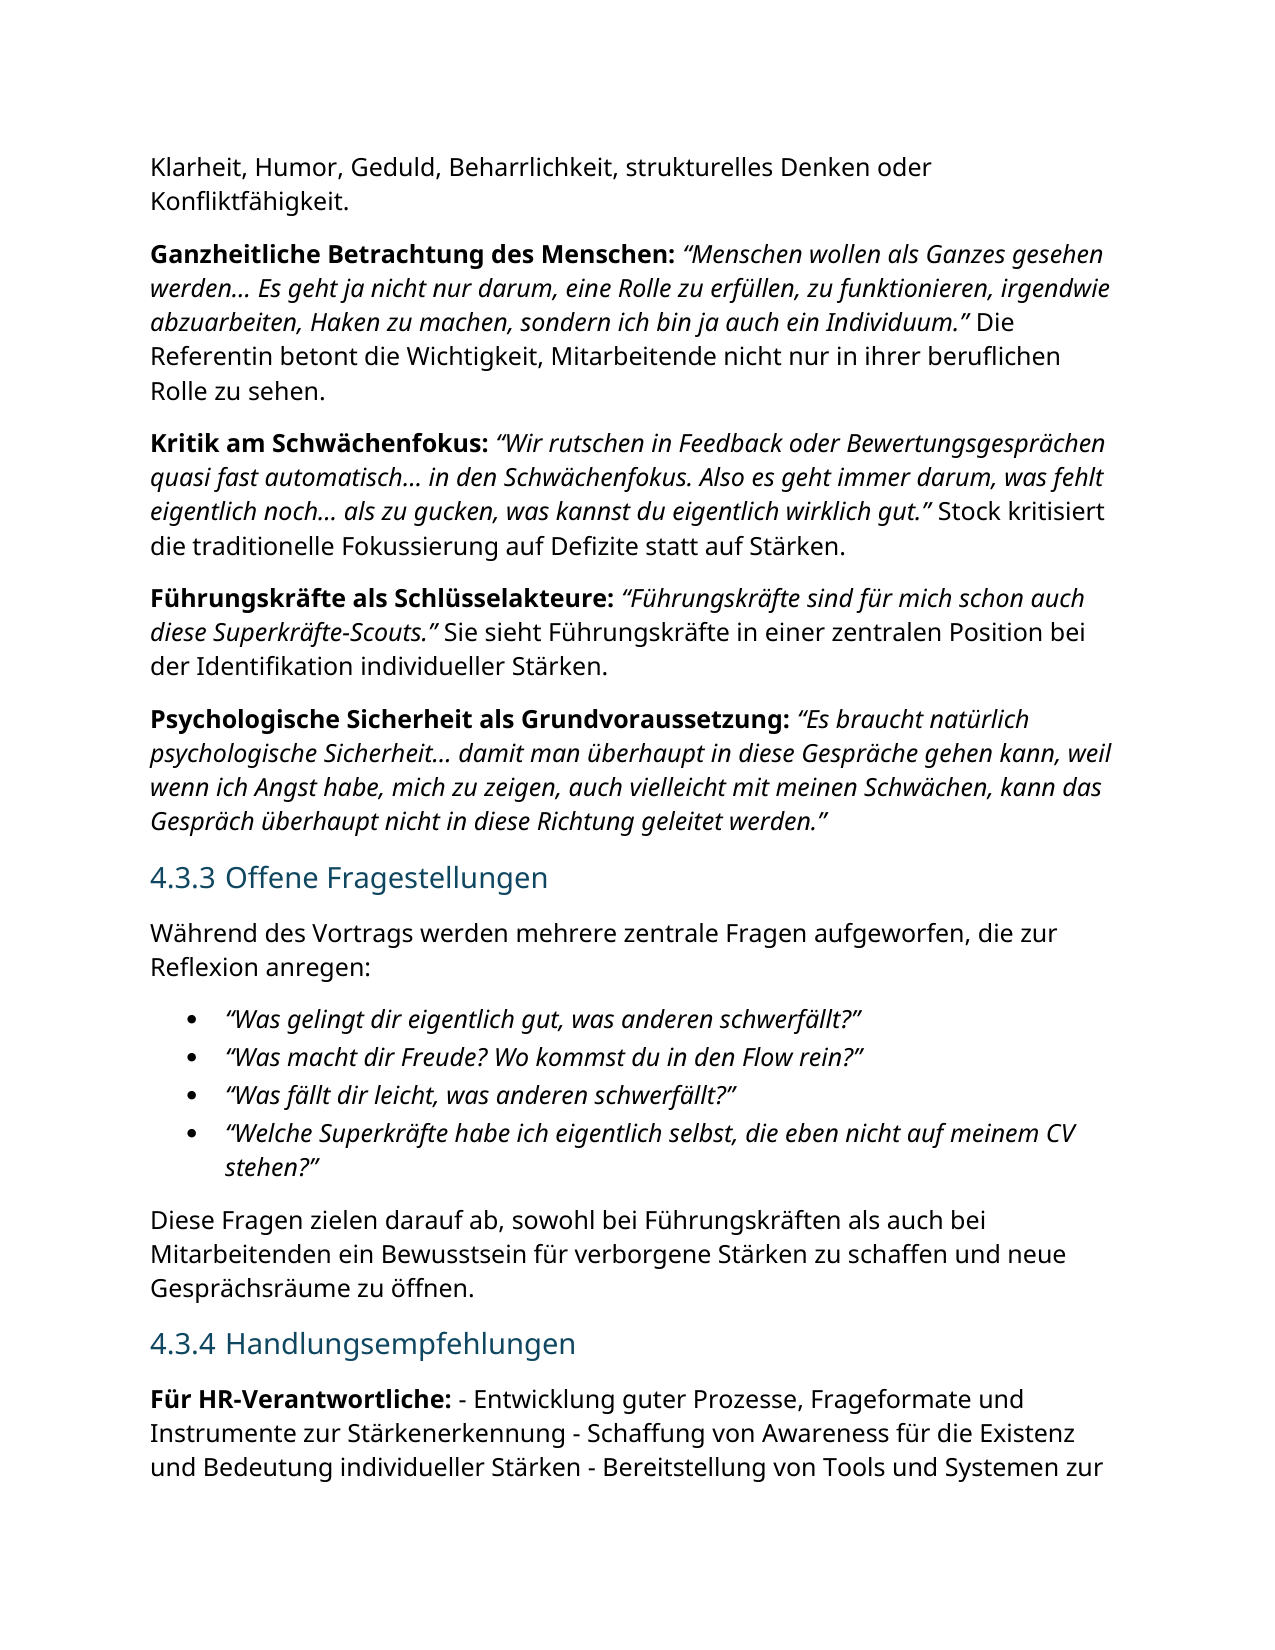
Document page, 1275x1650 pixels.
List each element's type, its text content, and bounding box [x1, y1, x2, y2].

list “Was macht dir Freude? Wo kommst du in den Flow rein?” [187, 1040, 1125, 1074]
text Kritik am Schwächenfokus: “Wir rutschen in Feedback oder Bewertungsgesprächen quasi fast automatisch… in den Schwächenfokus. Also es geht immer darum, was fehlt eigentlich noch… als zu gucken, was kannst du eigentlich wirklich gut.” Stock kritisiert die traditionelle Fokussierung auf Defizite statt auf Stärken. [150, 426, 1125, 562]
subtitle 4.3.3 Offene Fragestellungen [150, 857, 1125, 897]
list “Welche Superkräfte habe ich eigentlich selbst, die eben nicht auf meinem CV stehen?” [187, 1116, 1125, 1184]
list “Was gelingt dir eigentlich gut, was anderen schwerfällt?” [187, 1002, 1125, 1036]
text Während des Vortrags werden mehrere zentrale Fragen aufgeworfen, die zur Reflexion anregen: [150, 915, 1125, 983]
text Führungskräfte als Schlüsselakteure: “Führungskräfte sind für mich schon auch diese Superkräfte-Scouts.” Sie sieht Führungskräfte in einer zentralen Position bei der Identifikation individueller Stärken. [150, 581, 1125, 683]
subtitle 4.3.4 Handlungsempfehlungen [150, 1323, 1125, 1363]
text Ganzheitliche Betrachtung des Menschen: “Menschen wollen als Ganzes gesehen werden… Es geht ja nicht nur darum, eine Rolle zu erfüllen, zu funktionieren, irgendwie abzuarbeiten, Haken zu machen, sondern ich bin ja auch ein Individuum.” Die Referentin betont die Wichtigkeit, Mitarbeitende nicht nur in ihrer beruflichen Rolle zu sehen. [150, 237, 1125, 407]
text Psychologische Sicherheit als Grundvoraussetzung: “Es braucht natürlich psychologische Sicherheit… damit man überhaupt in diese Gespräche gehen kann, weil wenn ich Angst habe, mich zu zeigen, auch vielleicht mit meinen Schwächen, kann das Gespräch überhaupt nicht in diese Richtung geleitet werden.” [150, 702, 1125, 838]
list “Was fällt dir leicht, was anderen schwerfällt?” [187, 1078, 1125, 1112]
text Diese Fragen zielen darauf ab, sowohl bei Führungskräften als auch bei Mitarbeitenden ein Bewusstsein für verborgene Stärken zu schaffen und neue Gesprächsräume zu öffnen. [150, 1202, 1125, 1305]
